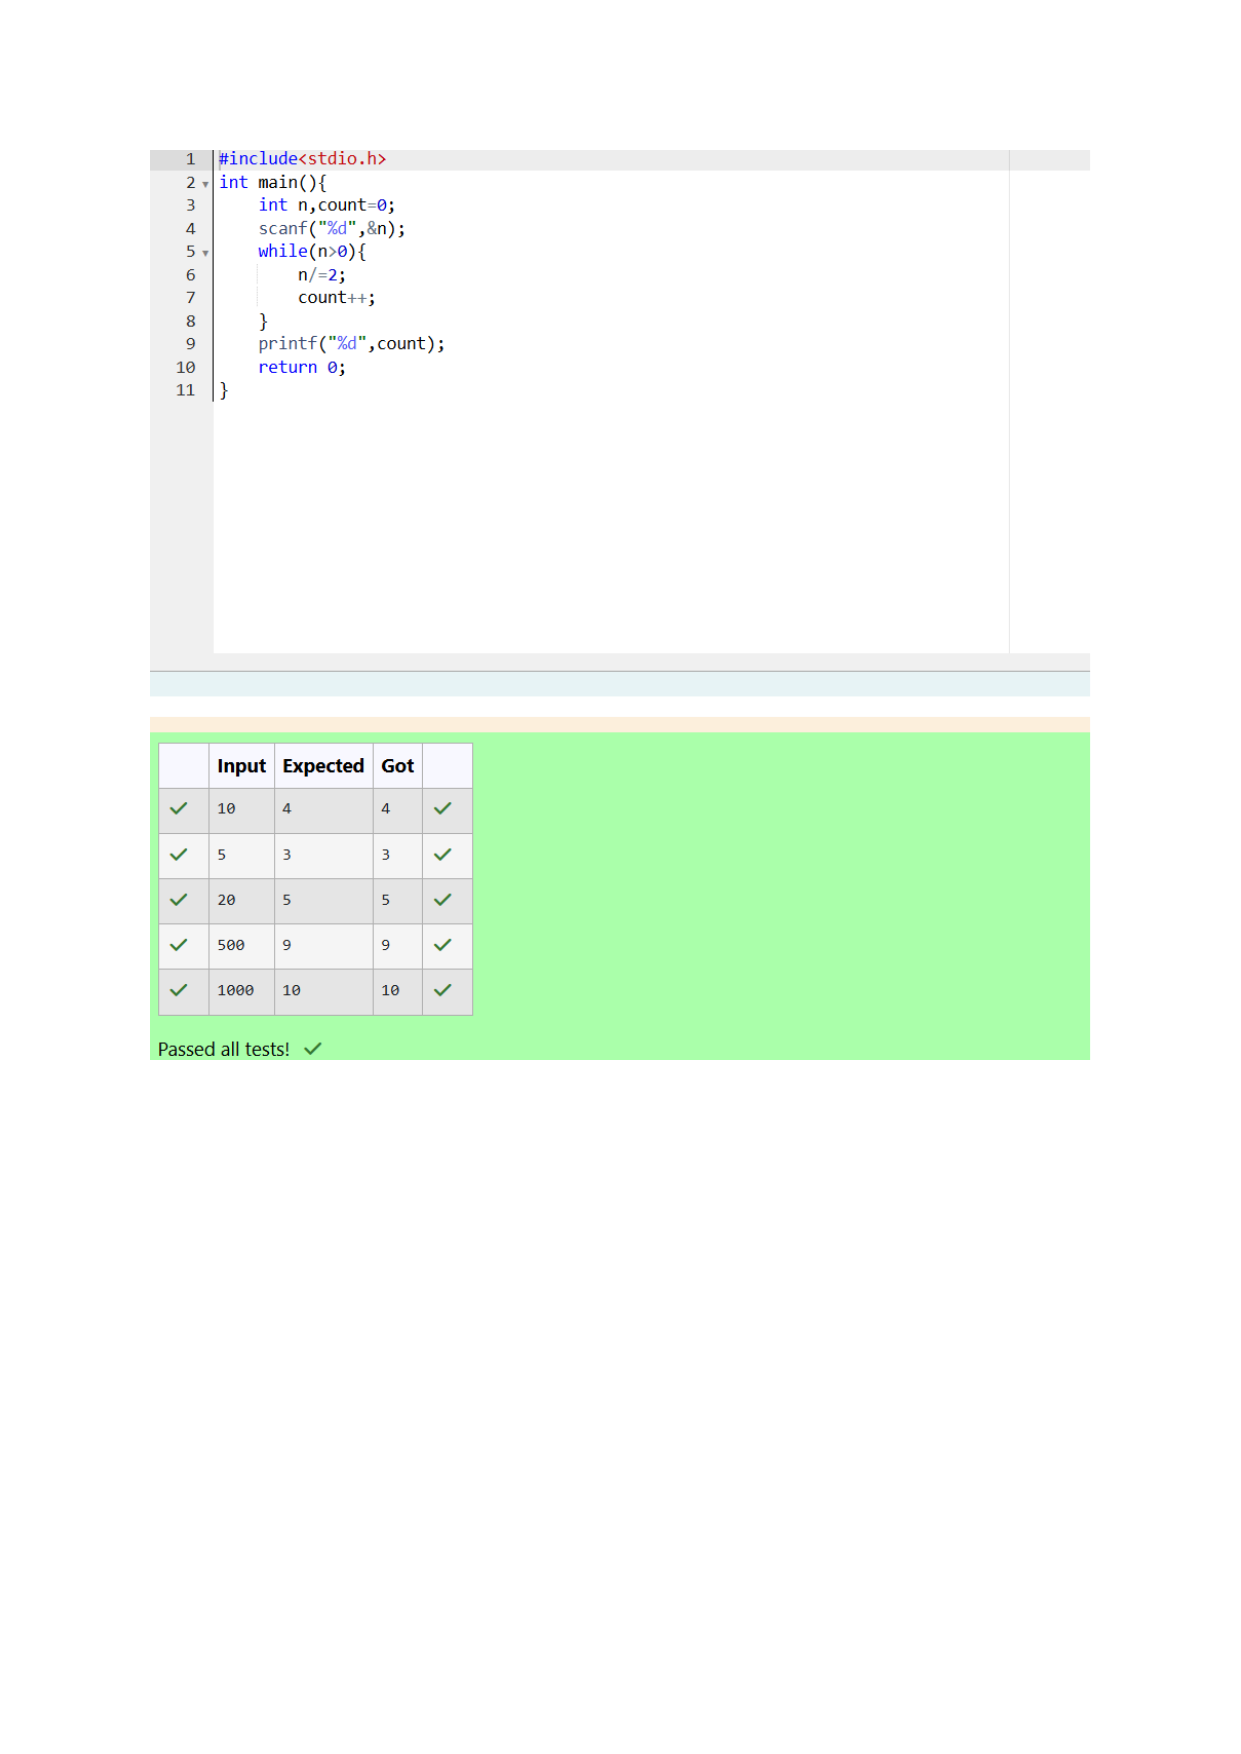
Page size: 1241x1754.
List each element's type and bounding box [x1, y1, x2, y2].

picture [150, 150, 1091, 1060]
